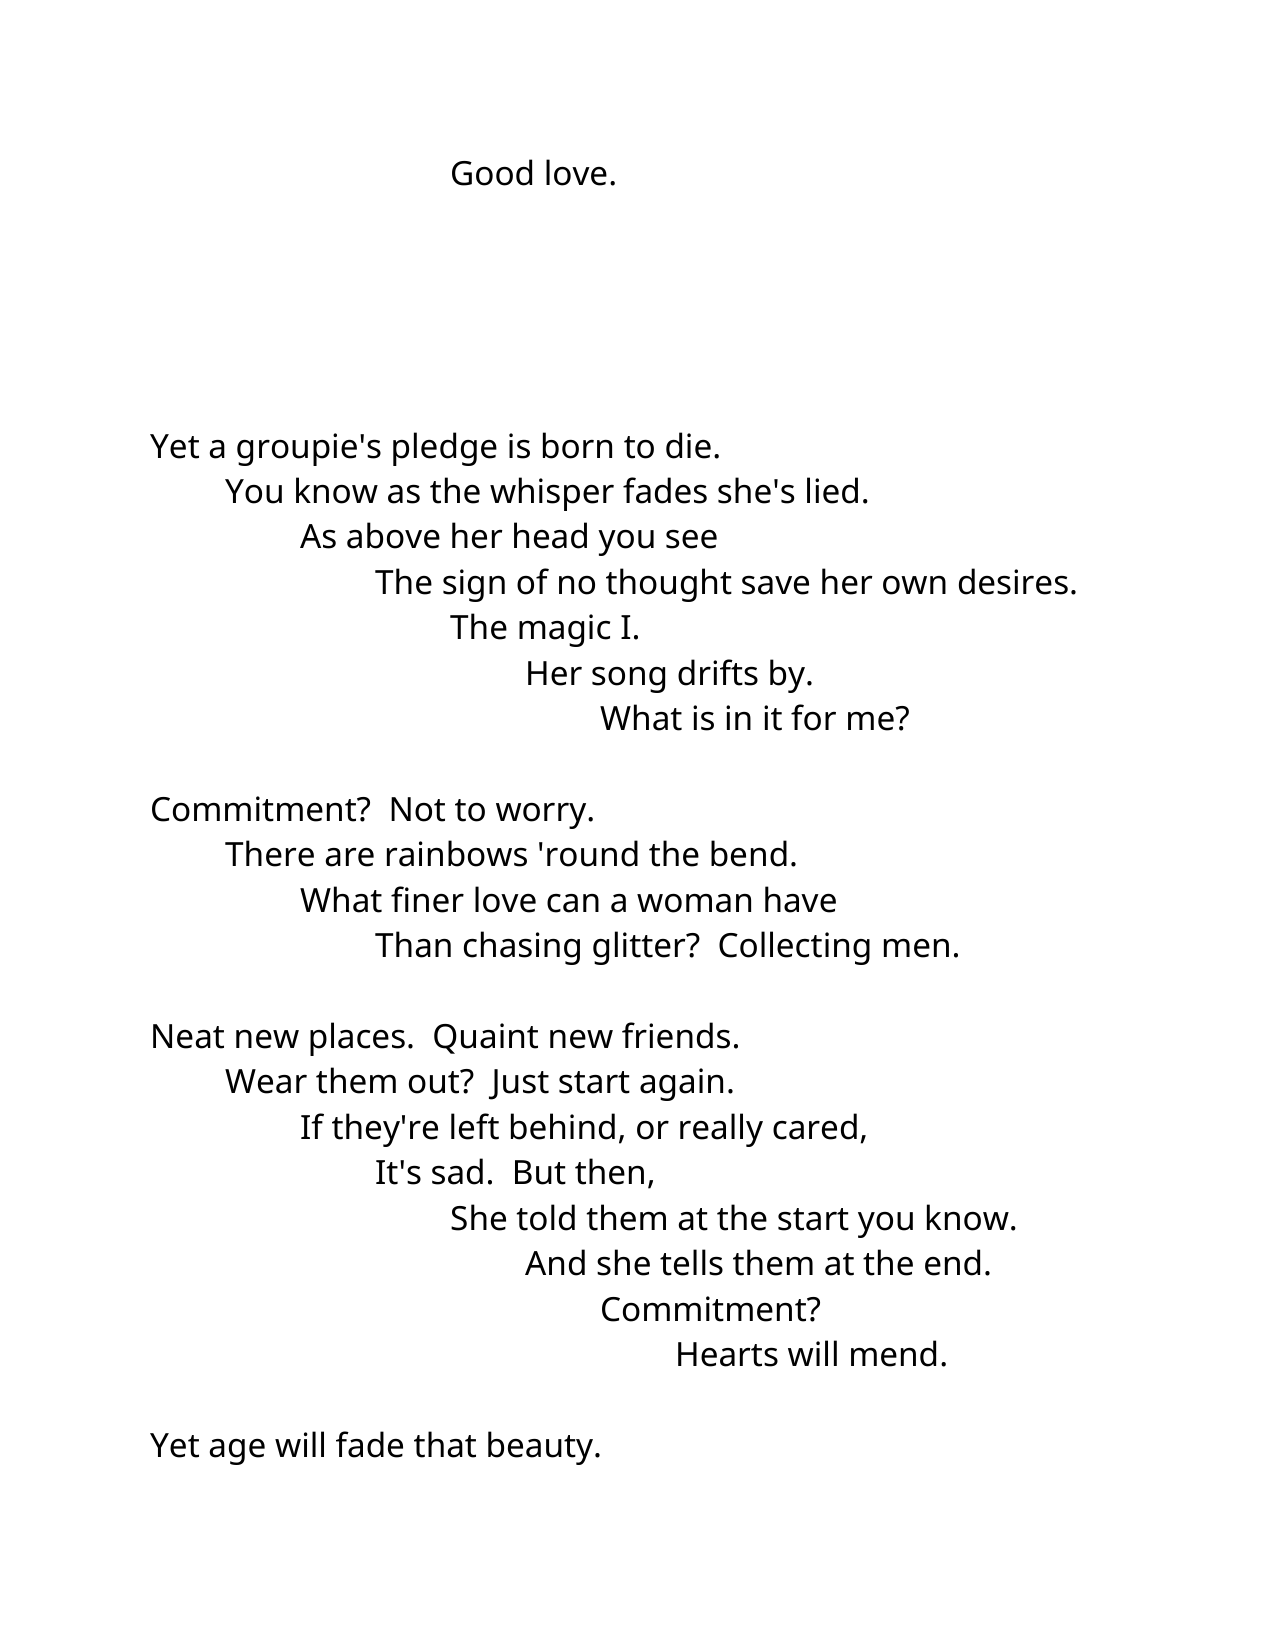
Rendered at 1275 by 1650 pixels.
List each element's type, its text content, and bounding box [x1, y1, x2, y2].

text Neat new places. Quaint new friends. [150, 1013, 1125, 1058]
text Commitment? Not to worry. [150, 786, 1125, 831]
text What finer love can a woman have [225, 877, 1125, 922]
text Yet age will fade that beauty. [150, 1422, 1125, 1467]
text She told them at the start you know. [375, 1194, 1125, 1240]
text If they're left behind, or really cared, [225, 1104, 1125, 1149]
text Than chasing glitter? Collecting men. [300, 922, 1125, 967]
text As above her head you see [150, 513, 1125, 559]
text What is in it for me? [150, 695, 1125, 740]
text Good love. [375, 150, 1125, 195]
text You know as the whisper fades she's lied. [150, 468, 1125, 513]
text And she tells them at the end. [450, 1240, 1125, 1285]
text Yet a groupie's pledge is born to die. [150, 422, 1125, 468]
text It's sad. But then, [300, 1149, 1125, 1194]
text There are rainbows 'round the bend. [150, 831, 1125, 877]
text Wear them out? Just start again. [150, 1058, 1125, 1104]
text Hearts will mend. [600, 1331, 1125, 1376]
text Her song drifts by. [450, 649, 1125, 695]
text Commitment? [525, 1285, 1125, 1331]
text The magic I. [375, 604, 1125, 649]
text The sign of no thought save her own desires. [150, 559, 1125, 604]
